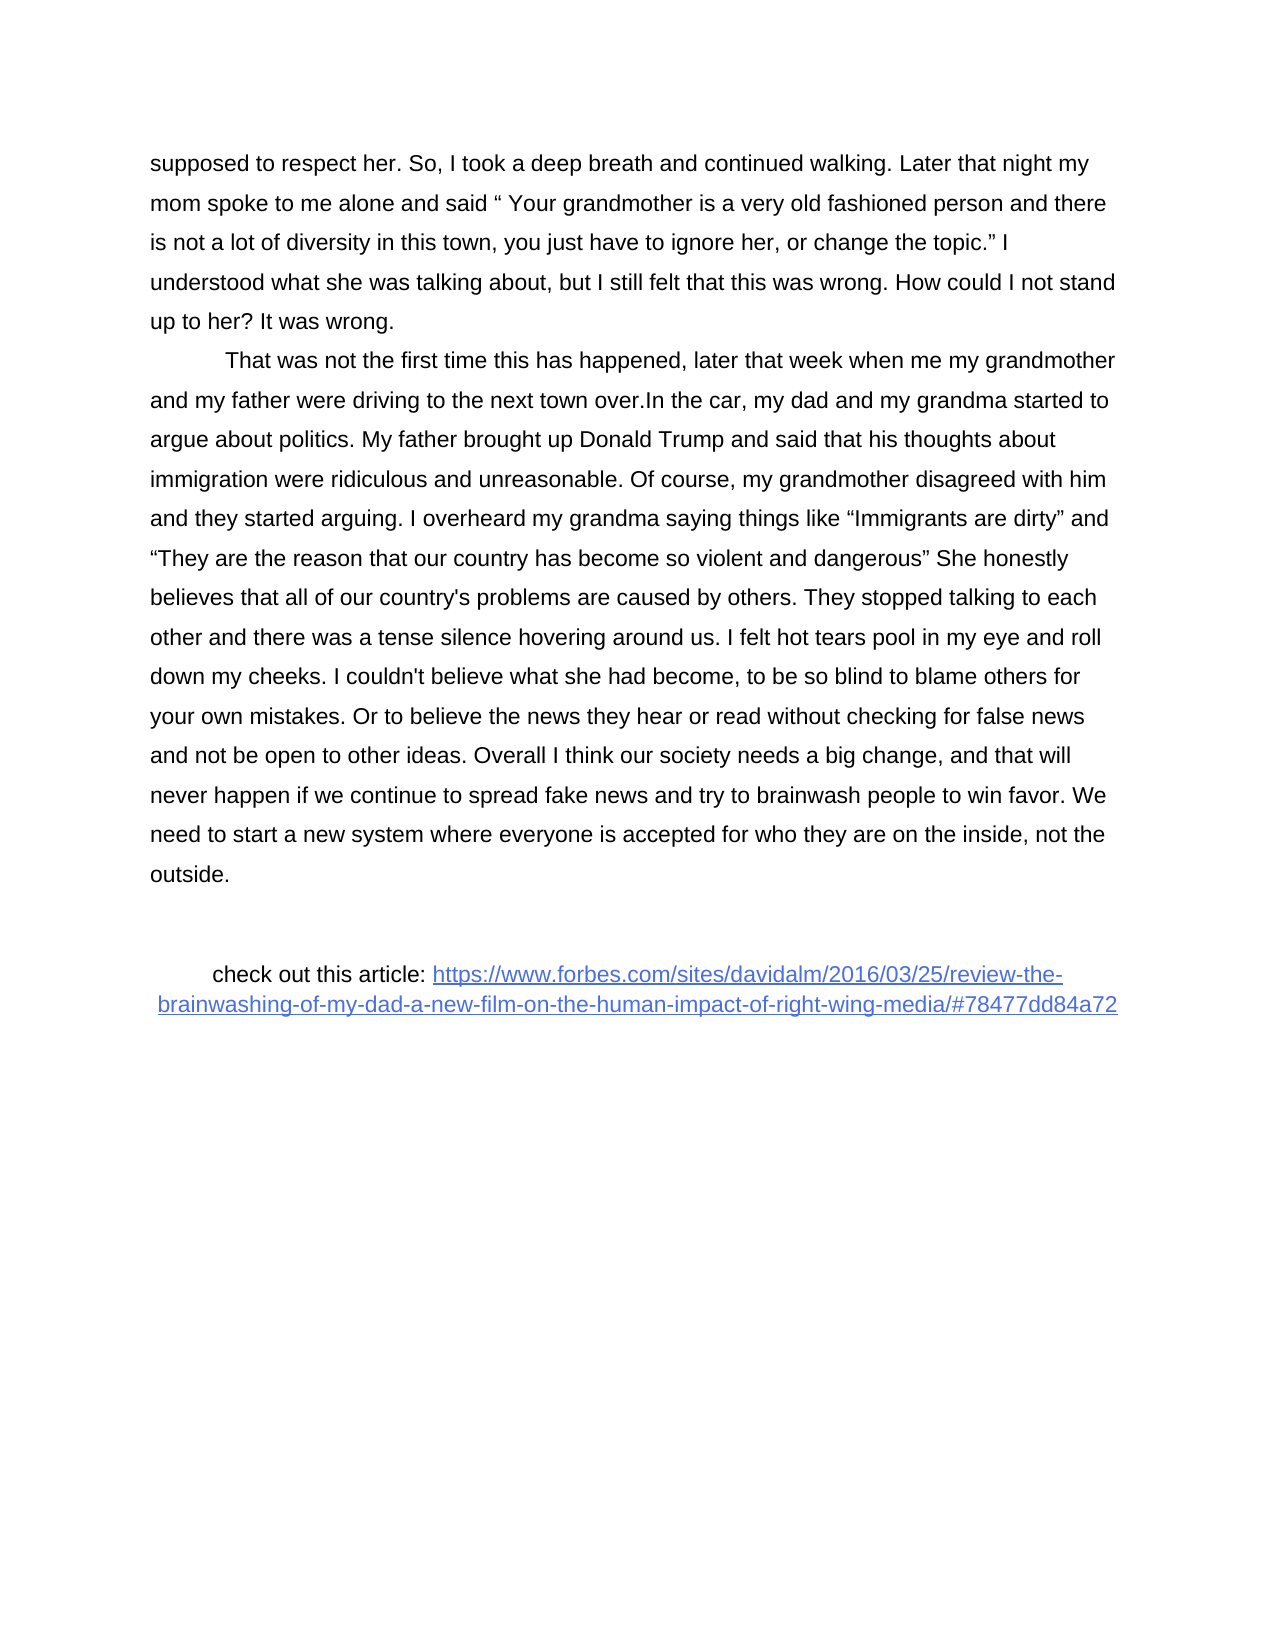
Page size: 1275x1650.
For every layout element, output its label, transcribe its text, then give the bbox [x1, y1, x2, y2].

text That was not the first time this has happened, later that week when me my grandmother and my father were driving to the next town over.In the car, my dad and my grandma started to argue about politics. My father brought up Donald Trump and said that his thoughts about immigration were ridiculous and unreasonable. Of course, my grandmother disagreed with him and they started arguing. I overheard my grandma saying things like “Immigrants are dirty” and “They are the reason that our country has become so violent and dangerous” She honestly believes that all of our country's problems are caused by others. They stopped talking to each other and there was a tense silence hovering around us. I felt hot tears pool in my eye and roll down my cheeks. I couldn't believe what she had become, to be so blind to blame others for your own mistakes. Or to believe the news they hear or read without checking for false news and not be open to other ideas. Overall I think our society needs a big change, and that will never happen if we continue to spread fake news and try to brainwash people to win favor. We need to start a new system where everyone is accepted for who they are on the inside, not the outside. [150, 347, 1125, 887]
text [150, 150, 1125, 334]
text check out this article: https://www.forbes.com/sites/davidalm/2016/03/25/review-the-brainwashing-of-my-dad-a-new-film-on-the-human-impact-of-right-wing-media/#78477dd84a72 [150, 961, 1125, 1017]
